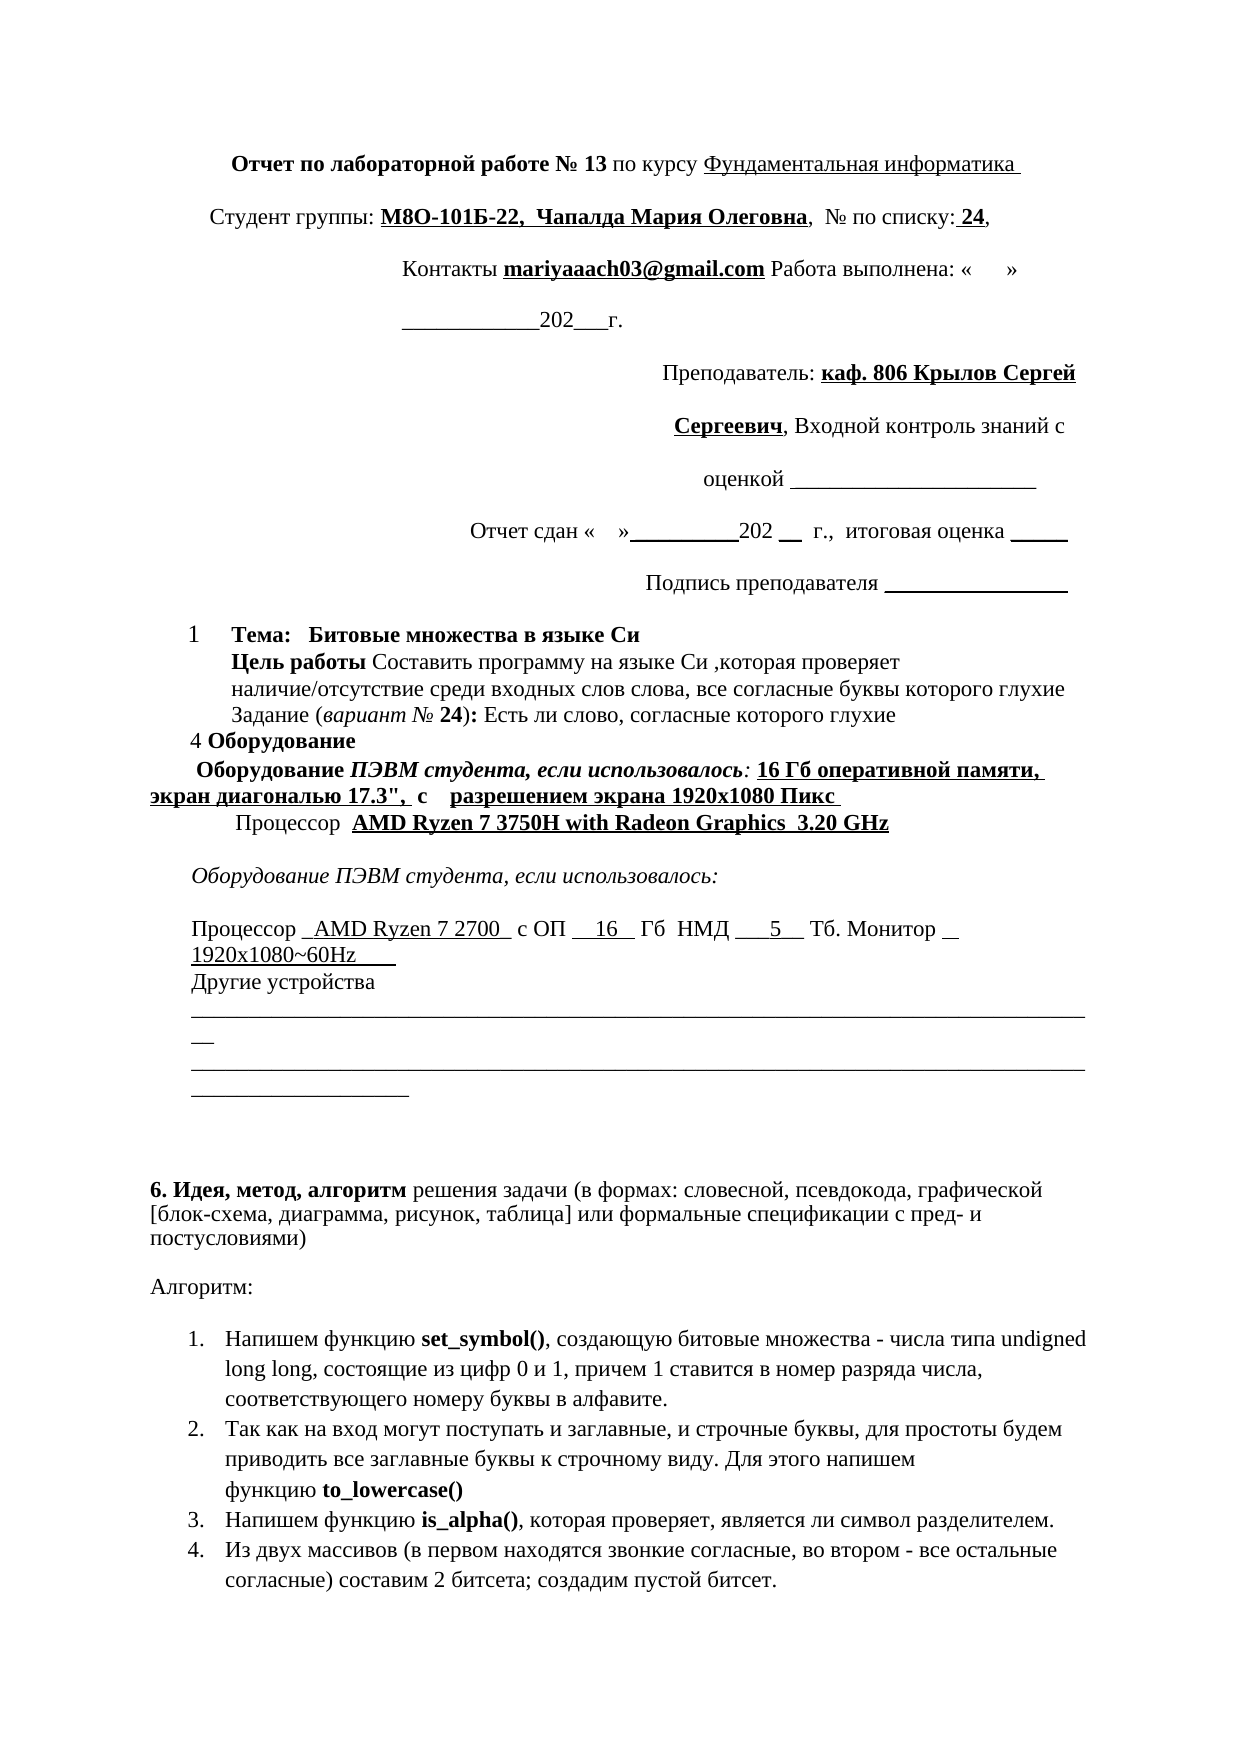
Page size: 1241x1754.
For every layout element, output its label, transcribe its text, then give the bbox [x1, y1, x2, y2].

list Тема: Битовые множества в языке Си [187, 619, 1090, 648]
text Процессор _AMD Ryzen 7 2700_ с ОП 16 Гб НМД ___5__ Тб. Монитор 1920x1080~60Hz [191, 915, 1090, 968]
text 4 Оборудование [150, 727, 1090, 754]
text Преподаватель: каф. 806 Крылов Сергей Сергеевич, Входной контроль знаний с оценкой _____________________ [648, 359, 1090, 491]
text Подпись преподавателя ________________ [150, 568, 1067, 595]
list Цель работы Составить программу на языке Си ,которая проверяет наличие/отсутствие среди входных слов слова, все согласные буквы которого глухие [231, 648, 1090, 701]
list Напишем функцию set_symbol(), создающую битовые множества - числа типа undigned long long, состоящие из цифр 0 и 1, причем 1 ставится в номер разряда числа, соответствующего номеру буквы в алфавите. [187, 1325, 1090, 1411]
text _________________________________________________________________________________________________ [191, 1047, 1090, 1099]
text Оборудование ПЭВМ студента, если использовалось: 16 Гб оперативной памяти, экран диагональю 17.3", с разрешением экрана 1920x1080 Пикс [150, 756, 1090, 808]
text Отчет сдан « » _________202 __ г., итоговая оценка _____ [150, 517, 1067, 544]
text Отчет по лабораторной работе № 13 по курсу Фундаментальная информатика [150, 150, 1090, 176]
text Процессор AMD Ryzen 7 3750H with Radeon Graphics 3.20 GHz [150, 808, 1090, 835]
list Так как на вход могут поступать и заглавные, и строчные буквы, для простоты будем приводить все заглавные буквы к строчному виду. Для этого напишем функцию to_lowercase() [187, 1415, 1090, 1502]
text Алгоритм: [150, 1277, 1090, 1298]
list Напишем функцию is_alpha(), которая проверяет, является ли символ разделителем. [187, 1506, 1090, 1532]
text Студент группы: М8О-101Б-22, Чапалда Мария Олеговна, № по списку: 24, Контакты mariyaaach03@gmail.com Работа выполнена: « » ____________202___г. [209, 203, 1090, 333]
text Другие устройства ________________________________________________________________________________ [191, 968, 1090, 1047]
text Оборудование ПЭВМ студента, если использовалось: [191, 862, 1090, 889]
list Задание (вариант № 24): Есть ли слово, согласные которого глухие [231, 701, 1090, 727]
text 6. Идея, метод, алгоритм решения задачи (в формах: словесной, псевдокода, графической [блок-схема, диаграмма, рисунок, таблица] или формальные спецификации с пред- и постусловиями) [150, 1179, 1065, 1251]
list Из двух массивов (в первом находятся звонкие согласные, во втором - все остальные согласные) составим 2 битсета; создадим пустой битсет. [187, 1536, 1090, 1593]
